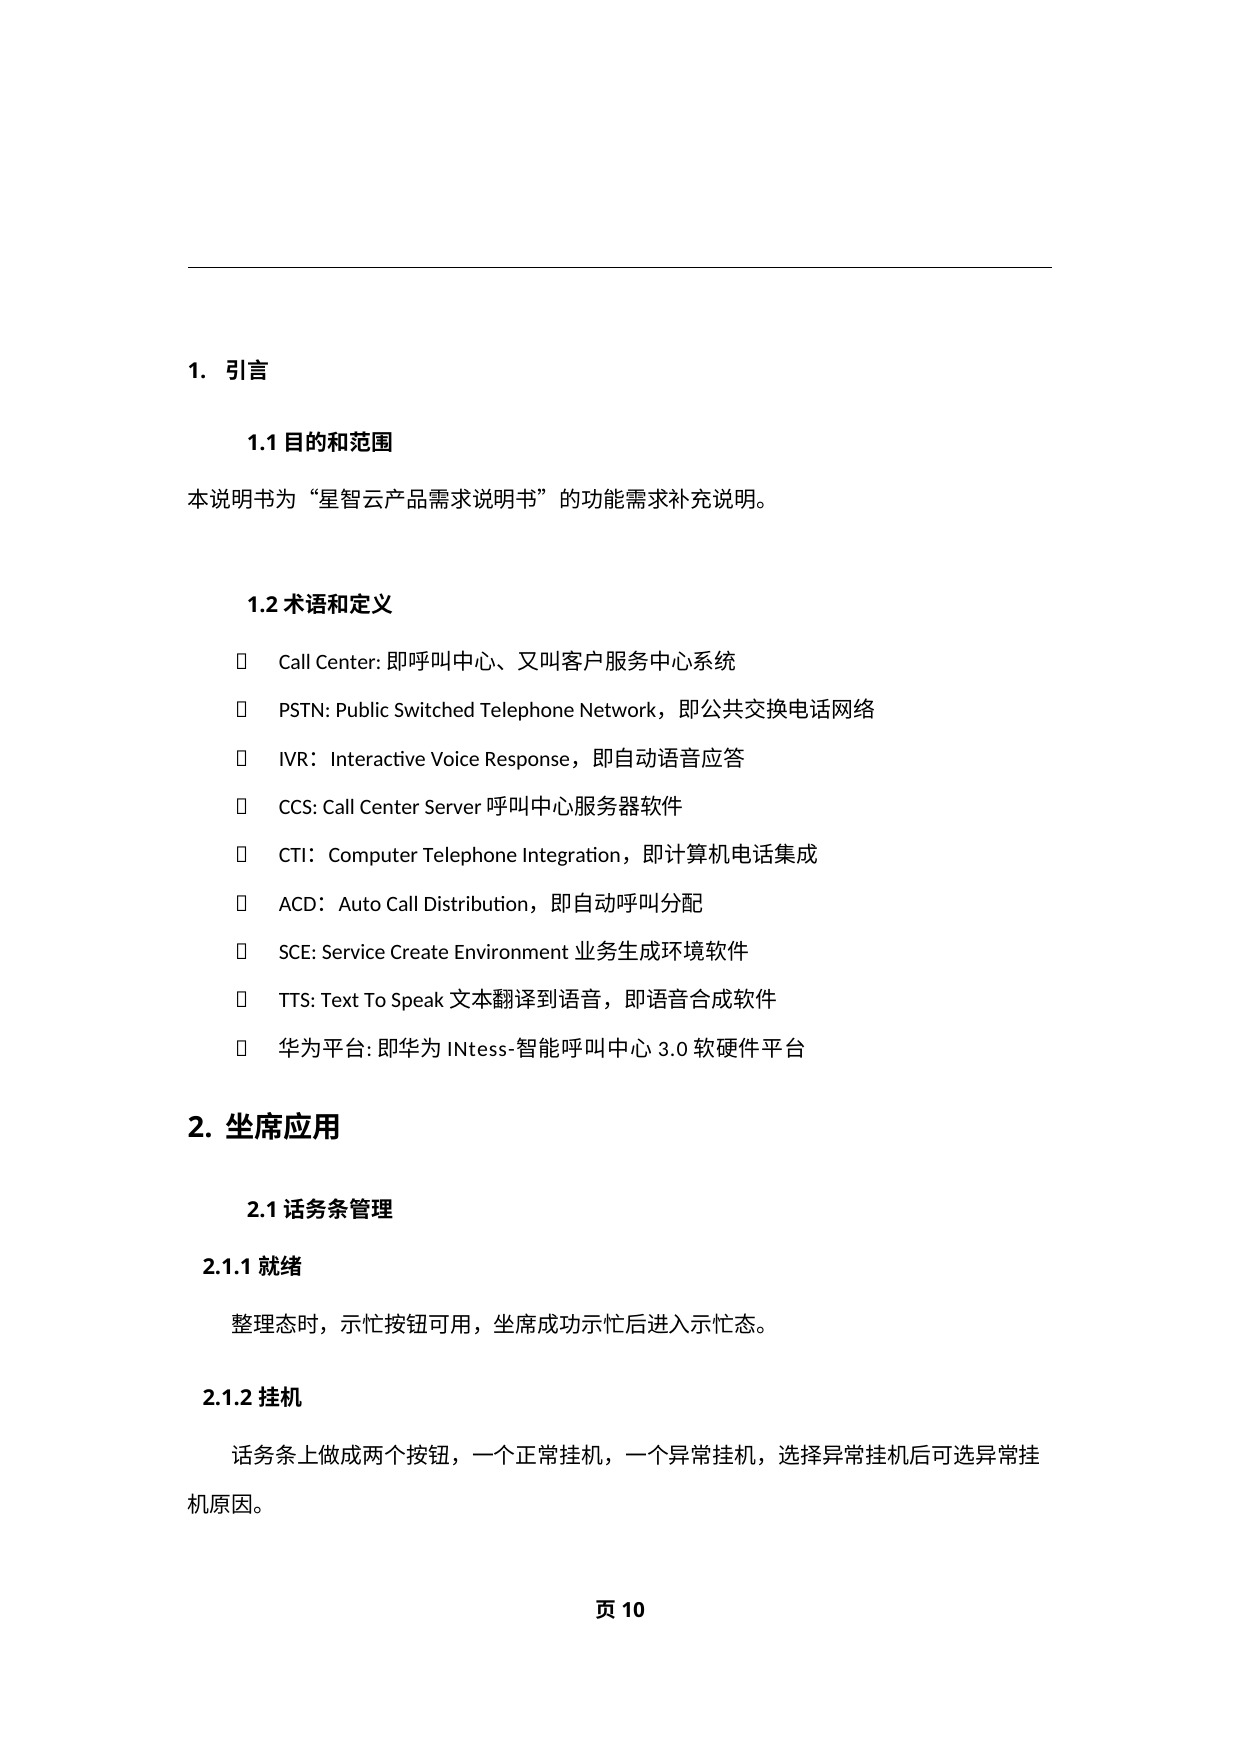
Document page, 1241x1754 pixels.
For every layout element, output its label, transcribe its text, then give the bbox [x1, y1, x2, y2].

subtitle 挂机 [202, 1380, 1053, 1412]
text 本说明书为“星智云产品需求说明书”的功能需求补充说明。 [187, 482, 1053, 514]
list CTI：Computer Telephone Integration，即计算机电话集成 [235, 837, 1053, 869]
subtitle 话务条管理 [247, 1192, 1053, 1224]
subtitle 术语和定义 [247, 587, 1053, 619]
list ACD：Auto Call Distribution，即自动呼叫分配 [235, 885, 1053, 918]
list TTS: Text To Speak 文本翻译到语音，即语音合成软件 [235, 982, 1053, 1014]
list IVR：Interactive Voice Response，即自动语音应答 [235, 740, 1053, 773]
list CCS: Call Center Server 呼叫中心服务器软件 [235, 789, 1053, 821]
list SCE: Service Create Environment 业务生成环境软件 [235, 934, 1053, 966]
subtitle 目的和范围 [247, 425, 1053, 457]
list Call Center: 即呼叫中心、又叫客户服务中心系统 [235, 644, 1053, 676]
subtitle 就绪 [202, 1249, 1053, 1282]
subtitle 引言 [187, 353, 1053, 384]
subtitle 坐席应用 [187, 1104, 1053, 1146]
list 华为平台: 即华为INtess-智能呼叫中心3.0软硬件平台 [235, 1030, 1053, 1063]
text 整理态时，示忙按钮可用，坐席成功示忙后进入示忙态。 [187, 1307, 1053, 1339]
text 话务条上做成两个按钮，一个正常挂机，一个异常挂机，选择异常挂机后可选异常挂机原因。 [187, 1437, 1053, 1519]
list PSTN: Public Switched Telephone Network，即公共交换电话网络 [235, 692, 1053, 724]
